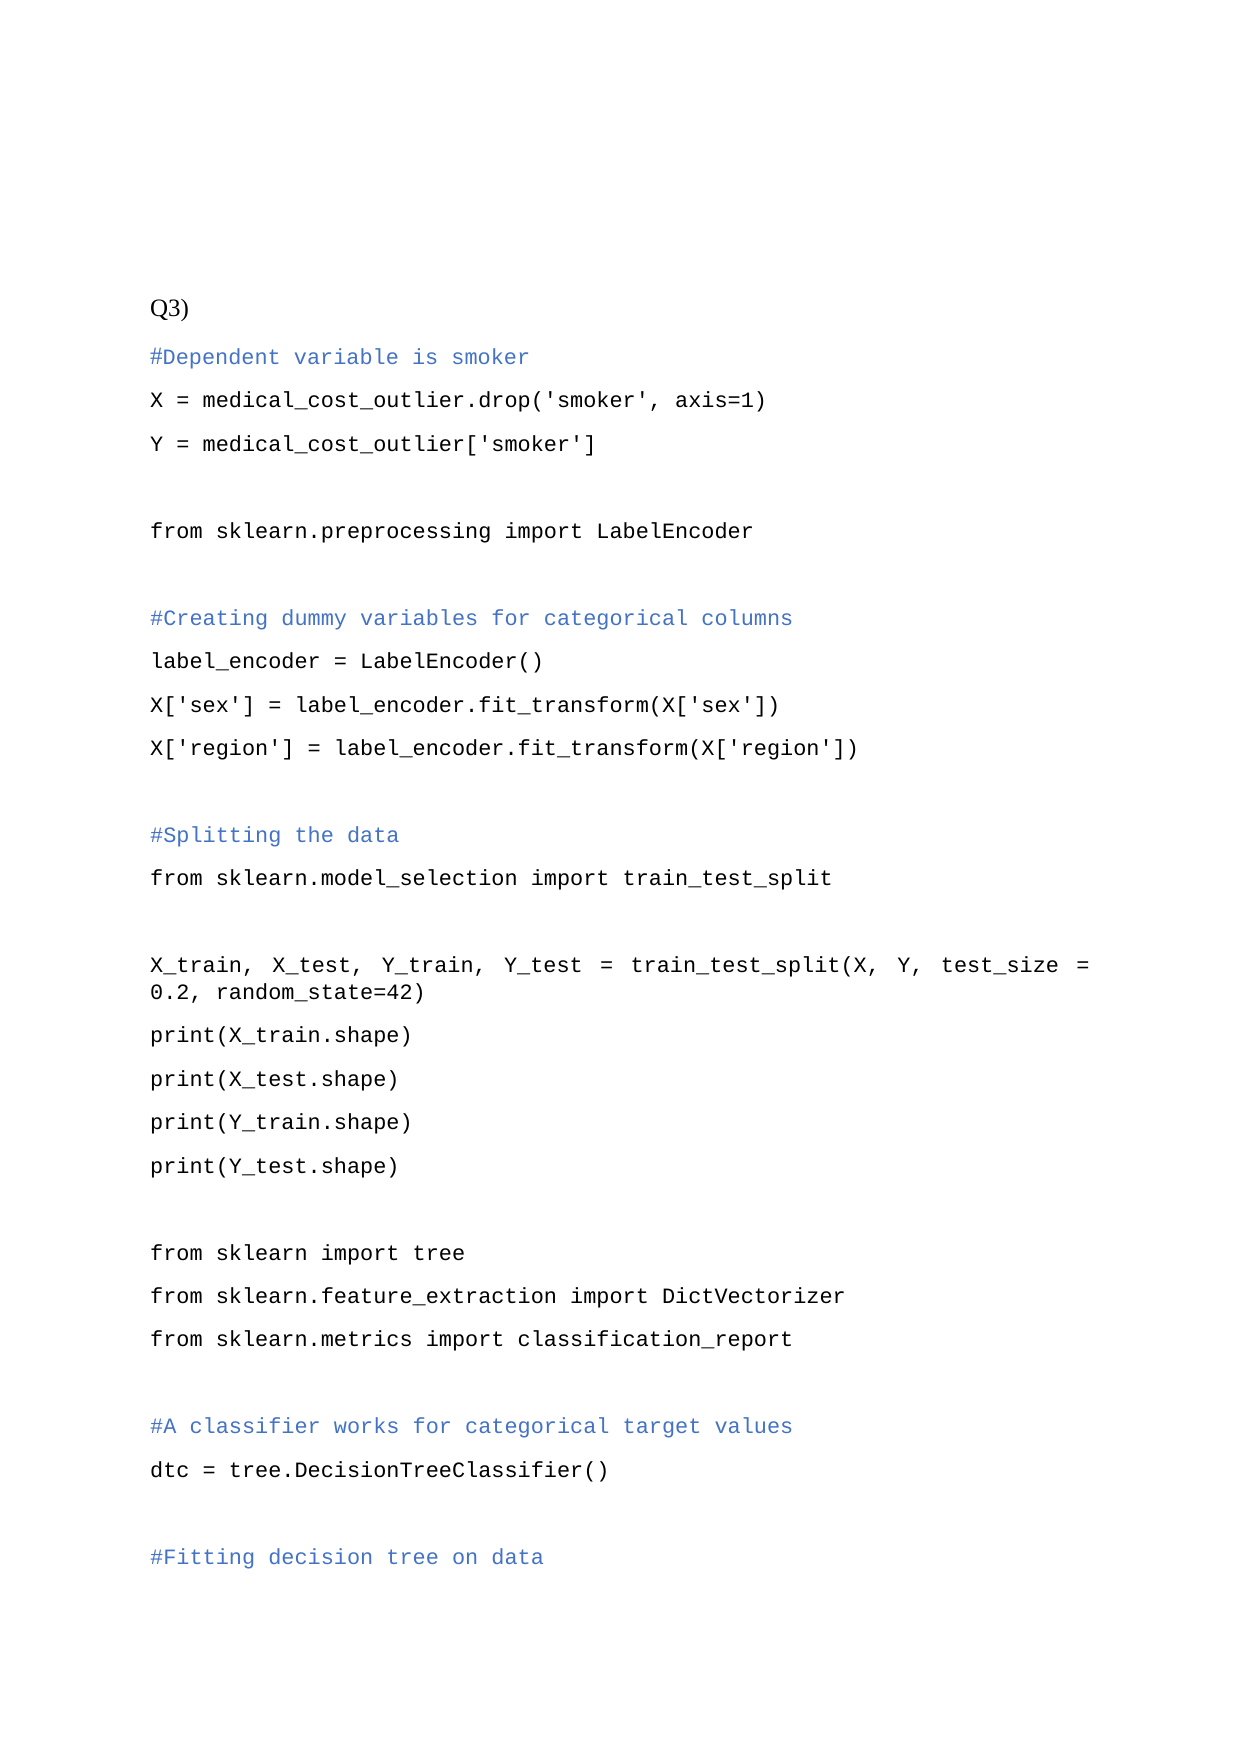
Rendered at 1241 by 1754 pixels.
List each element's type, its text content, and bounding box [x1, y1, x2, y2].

text dtc = tree.DecisionTreeClassifier() [150, 1459, 1090, 1484]
text #Splitting the data [150, 824, 1090, 849]
text X['region'] = label_encoder.fit_transform(X['region']) [150, 737, 1090, 762]
text X['sex'] = label_encoder.fit_transform(X['sex']) [150, 694, 1090, 718]
text #Fitting decision tree on data [150, 1546, 1090, 1571]
text from sklearn.model_selection import train_test_split [150, 867, 1090, 892]
text X = medical_cost_outlier.drop('smoker', axis=1) [150, 390, 1090, 414]
text #A classifier works for categorical target values [150, 1416, 1090, 1440]
text print(X_test.shape) [150, 1068, 1090, 1093]
text from sklearn import tree [150, 1242, 1090, 1267]
text Q3) [150, 293, 1090, 322]
text from sklearn.preprocessing import LabelEncoder [150, 520, 1090, 545]
text from sklearn.feature_extraction import DictVectorizer [150, 1285, 1090, 1310]
text #Dependent variable is smoker [150, 341, 1090, 371]
text print(X_train.shape) [150, 1024, 1090, 1049]
text #Creating dummy variables for categorical columns [150, 607, 1090, 632]
text X_train, X_test, Y_train, Y_test = train_test_split(X, Y, test_size = 0.2, random_state=42) [150, 954, 1090, 1006]
text Y = medical_cost_outlier['smoker'] [150, 433, 1090, 458]
text from sklearn.metrics import classification_report [150, 1329, 1090, 1353]
text print(Y_test.shape) [150, 1155, 1090, 1180]
text label_encoder = LabelEncoder() [150, 650, 1090, 675]
text print(Y_train.shape) [150, 1111, 1090, 1136]
